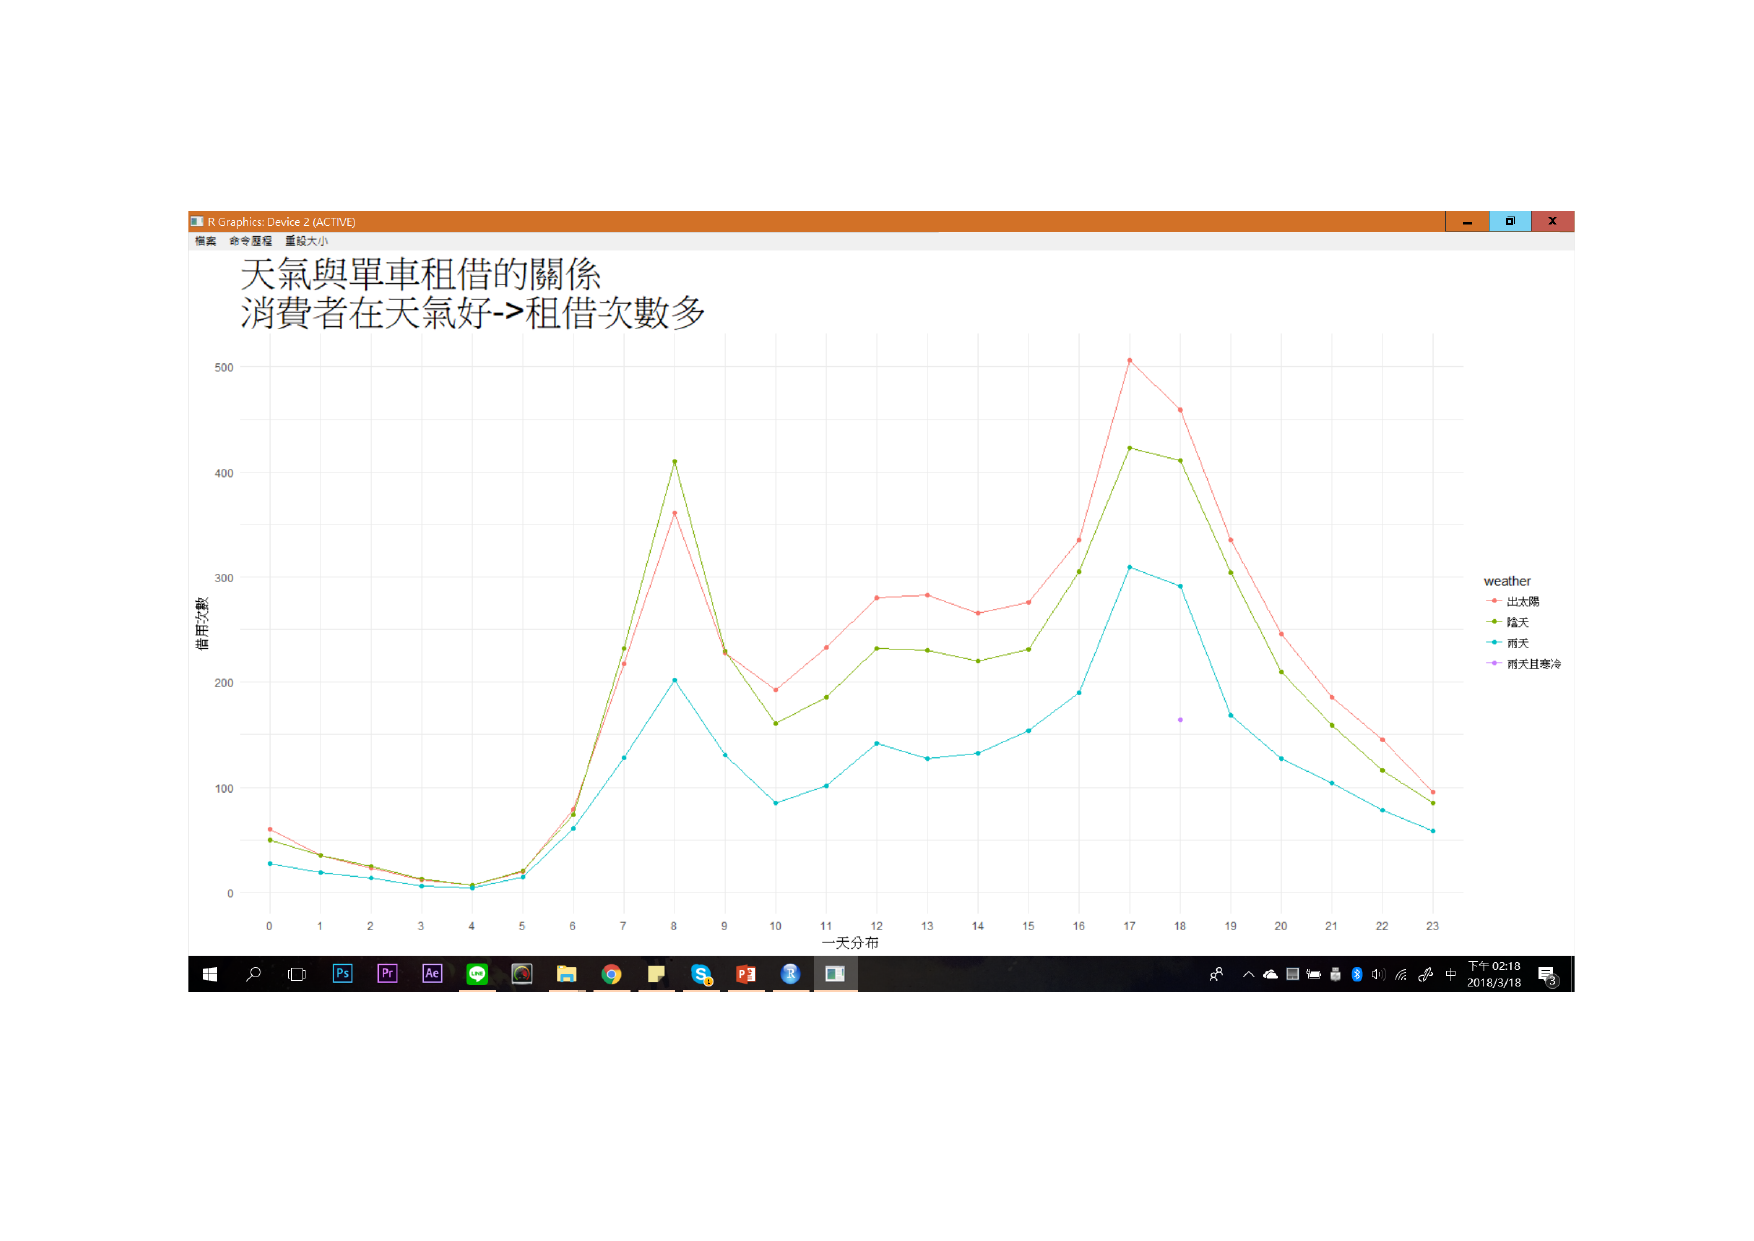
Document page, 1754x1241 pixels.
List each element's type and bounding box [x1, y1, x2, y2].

picture [188, 211, 1575, 992]
